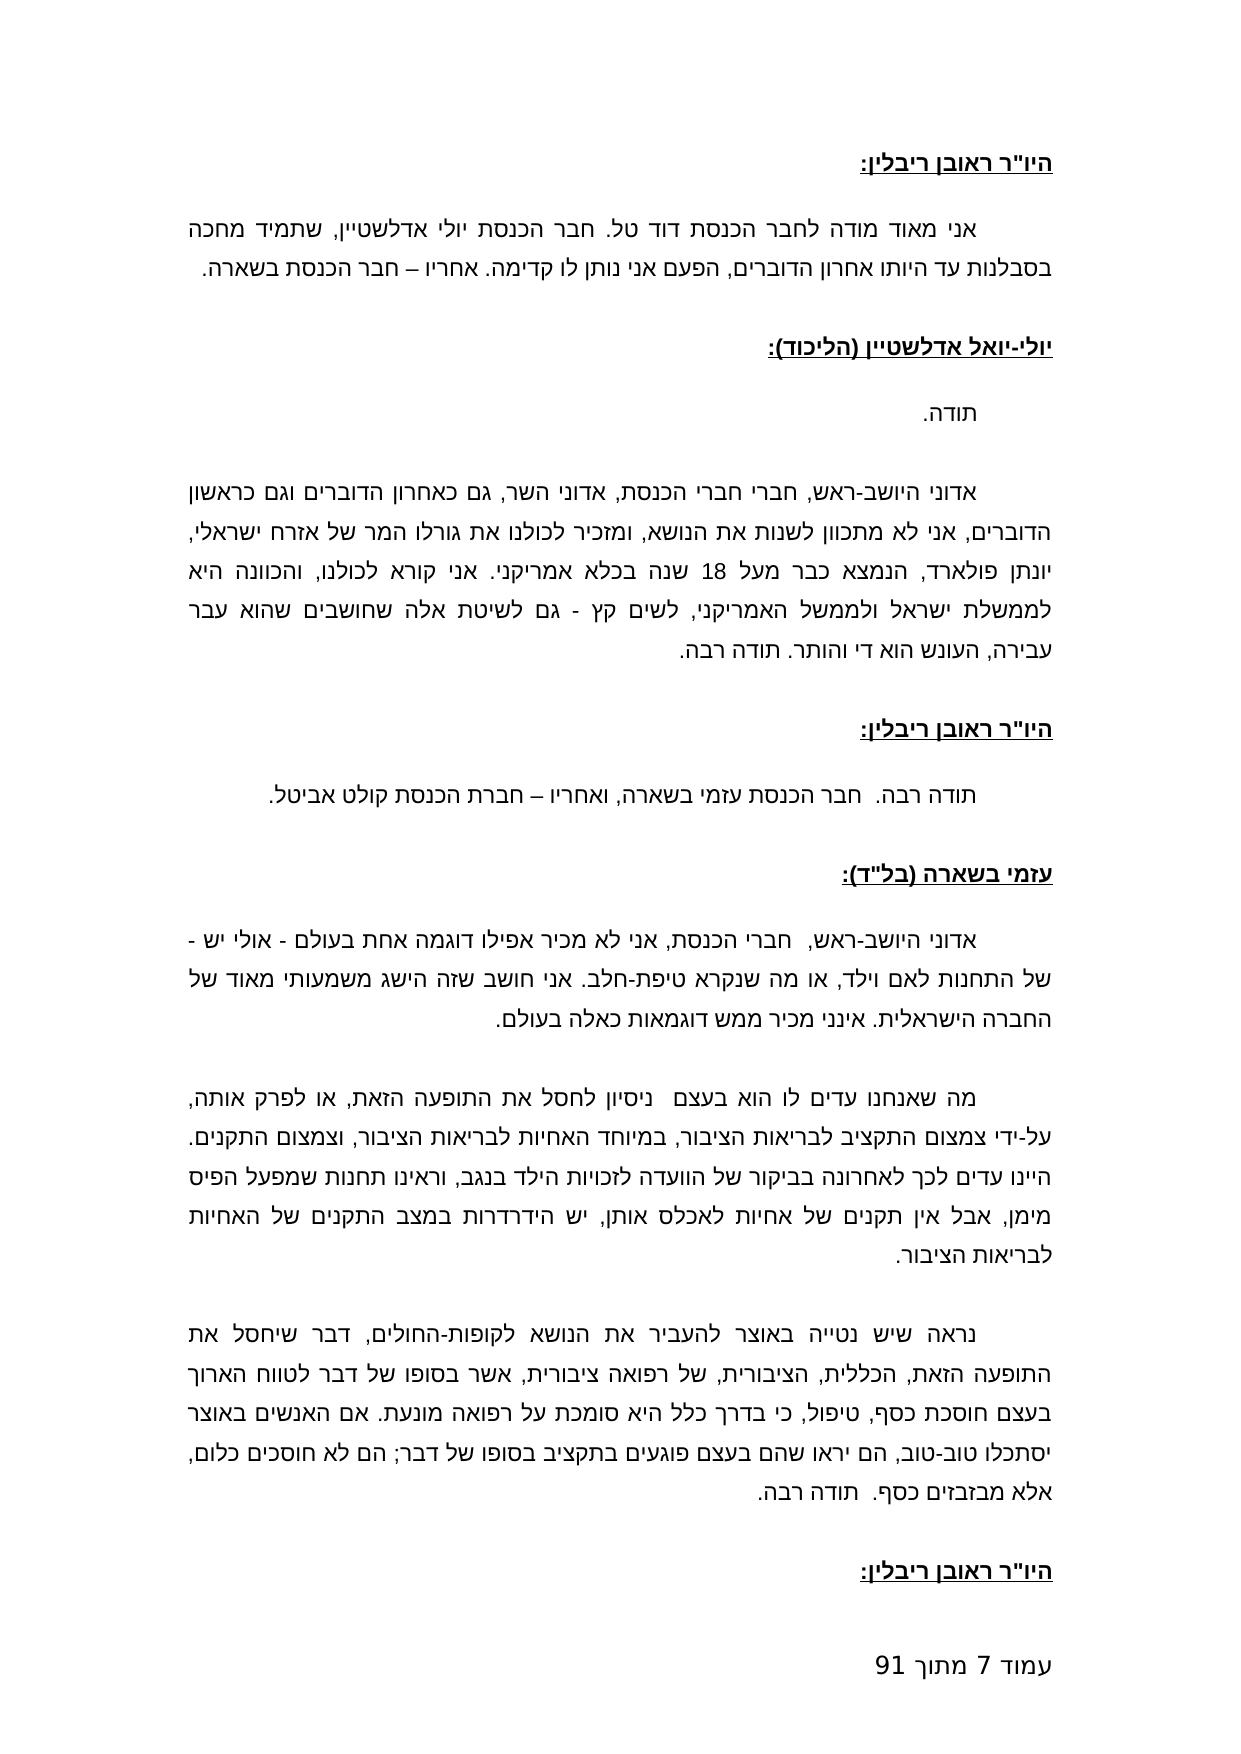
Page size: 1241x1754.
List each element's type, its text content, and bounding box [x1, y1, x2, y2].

text תודה רבה. חבר הכנסת עזמי בשארה, ואחריו – חברת הכנסת קולט אביטל. [187, 782, 1053, 808]
text היו"ר ראובן ריבלין: [187, 716, 1053, 742]
text מה שאנחנו עדים לו הוא בעצם ניסיון לחסל את התופעה הזאת, או לפרק אותה, על-ידי צמצום התקציב לבריאות הציבור, במיוחד האחיות לבריאות הציבור, וצמצום התקנים. היינו עדים לכך לאחרונה בביקור של הוועדה לזכויות הילד בנגב, וראינו תחנות שמפעל הפיס מימן, אבל אין תקנים של אחיות לאכלס אותן, יש הידרדרות במצב התקנים של האחיות לבריאות הציבור. [187, 1084, 1053, 1269]
text יולי-יואל אדלשטיין (הליכוד): [187, 334, 1053, 361]
text אדוני היושב-ראש, חברי חברי הכנסת, אדוני השר, גם כאחרון הדוברים וגם כראשון הדוברים, אני לא מתכוון לשנות את הנושא, ומזכיר לכולנו את גורלו המר של אזרח ישראלי, יונתן פולארד, הנמצא כבר מעל 18 שנה בכלא אמריקני. אני קורא לכולנו, והכוונה היא לממשלת ישראל ולממשל האמריקני, לשים קץ - גם לשיטת אלה שחושבים שהוא עבר עבירה, העונש הוא די והותר. תודה רבה. [187, 479, 1053, 663]
text אני מאוד מודה לחבר הכנסת דוד טל. חבר הכנסת יולי אדלשטיין, שתמיד מחכה בסבלנות עד היותו אחרון הדוברים, הפעם אני נותן לו קדימה. אחריו – חבר הכנסת בשארה. [187, 216, 1053, 282]
text היו"ר ראובן ריבלין: [187, 1558, 1053, 1584]
text נראה שיש נטייה באוצר להעביר את הנושא לקופות-החולים, דבר שיחסל את התופעה הזאת, הכללית, הציבורית, של רפואה ציבורית, אשר בסופו של דבר לטווח הארוך בעצם חוסכת כסף, טיפול, כי בדרך כלל היא סומכת על רפואה מונעת. אם האנשים באוצר יסתכלו טוב-טוב, הם יראו שהם בעצם פוגעים בתקציב בסופו של דבר; הם לא חוסכים כלום, אלא מבזבזים כסף. תודה רבה. [187, 1321, 1053, 1506]
text תודה. [187, 400, 1053, 426]
text אדוני היושב-ראש, חברי הכנסת, אני לא מכיר אפילו דוגמה אחת בעולם - אולי יש - של התחנות לאם וילד, או מה שנקרא טיפת-חלב. אני חושב שזה הישג משמעותי מאוד של החברה הישראלית. אינני מכיר ממש דוגמאות כאלה בעולם. [187, 927, 1053, 1032]
text היו"ר ראובן ריבלין: [187, 150, 1053, 176]
text עזמי בשארה (בל"ד): [187, 861, 1053, 887]
